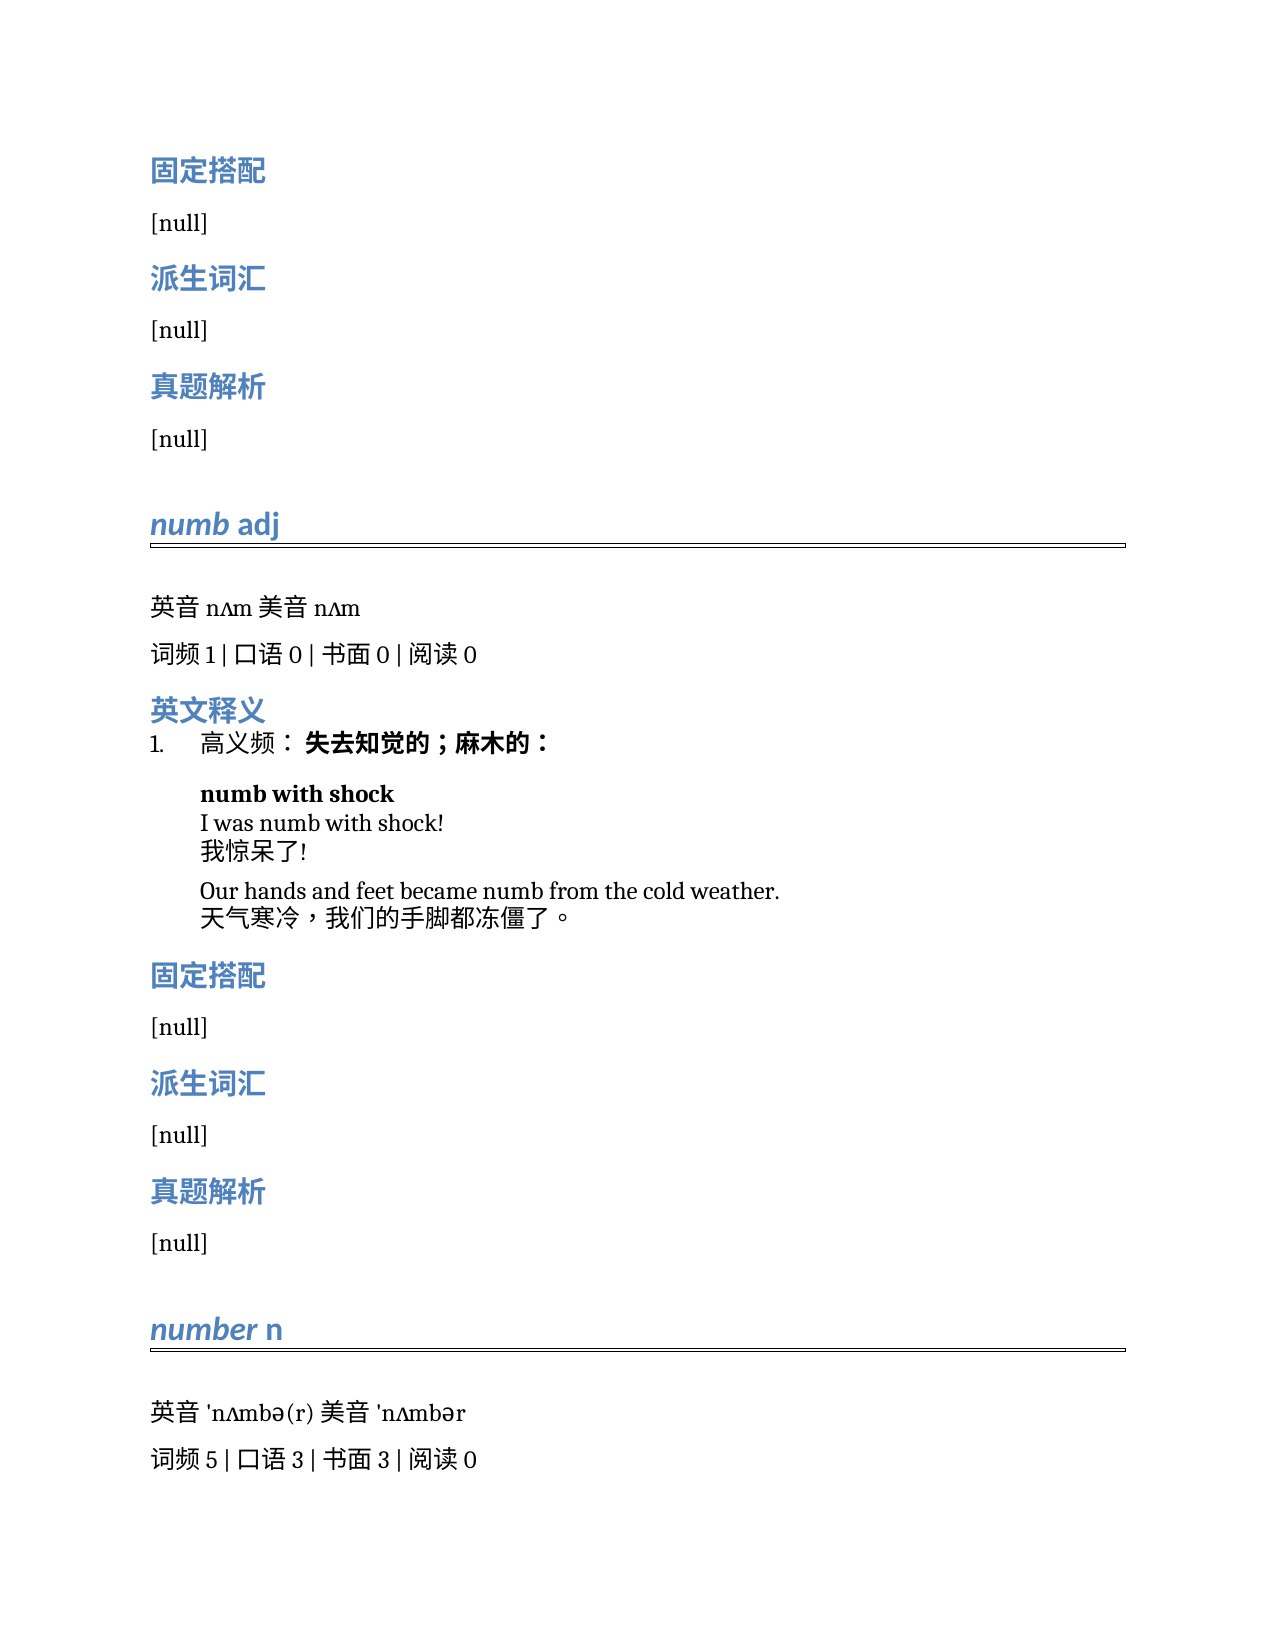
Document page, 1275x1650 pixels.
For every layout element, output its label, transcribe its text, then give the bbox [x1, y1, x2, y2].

subtitle 派生词汇 [150, 1063, 1125, 1103]
text 词频 5 | 口语 3 | 书面 3 | 阅读 0 [150, 1446, 1125, 1475]
subtitle 真题解析 [150, 1171, 1125, 1211]
subtitle 真题解析 [150, 366, 1125, 406]
text 英音 nʌm 美音 nʌm [150, 593, 1125, 622]
text [null] [150, 1229, 1125, 1258]
text numb with shock I was numb with shock! 我惊呆了! [200, 780, 1075, 866]
subtitle numb adj [150, 503, 1125, 543]
text [null] [150, 1013, 1125, 1042]
list 高义频： 失去知觉的；麻木的： [150, 730, 1125, 759]
text 英音 'nʌmbə(r) 美音 'nʌmbər [150, 1398, 1125, 1427]
text [null] [150, 1121, 1125, 1150]
subtitle 固定搭配 [150, 150, 1125, 190]
text 词频 1 | 口语 0 | 书面 0 | 阅读 0 [150, 641, 1125, 670]
text Our hands and feet became numb from the cold weather. 天气寒冷，我们的手脚都冻僵了。 [200, 877, 1075, 934]
subtitle 派生词汇 [150, 258, 1125, 298]
subtitle number n [150, 1308, 1125, 1348]
subtitle 固定搭配 [150, 955, 1125, 994]
text [null] [150, 424, 1125, 453]
text [null] [150, 208, 1125, 237]
subtitle 英文释义 [150, 691, 1125, 730]
text [null] [150, 316, 1125, 345]
